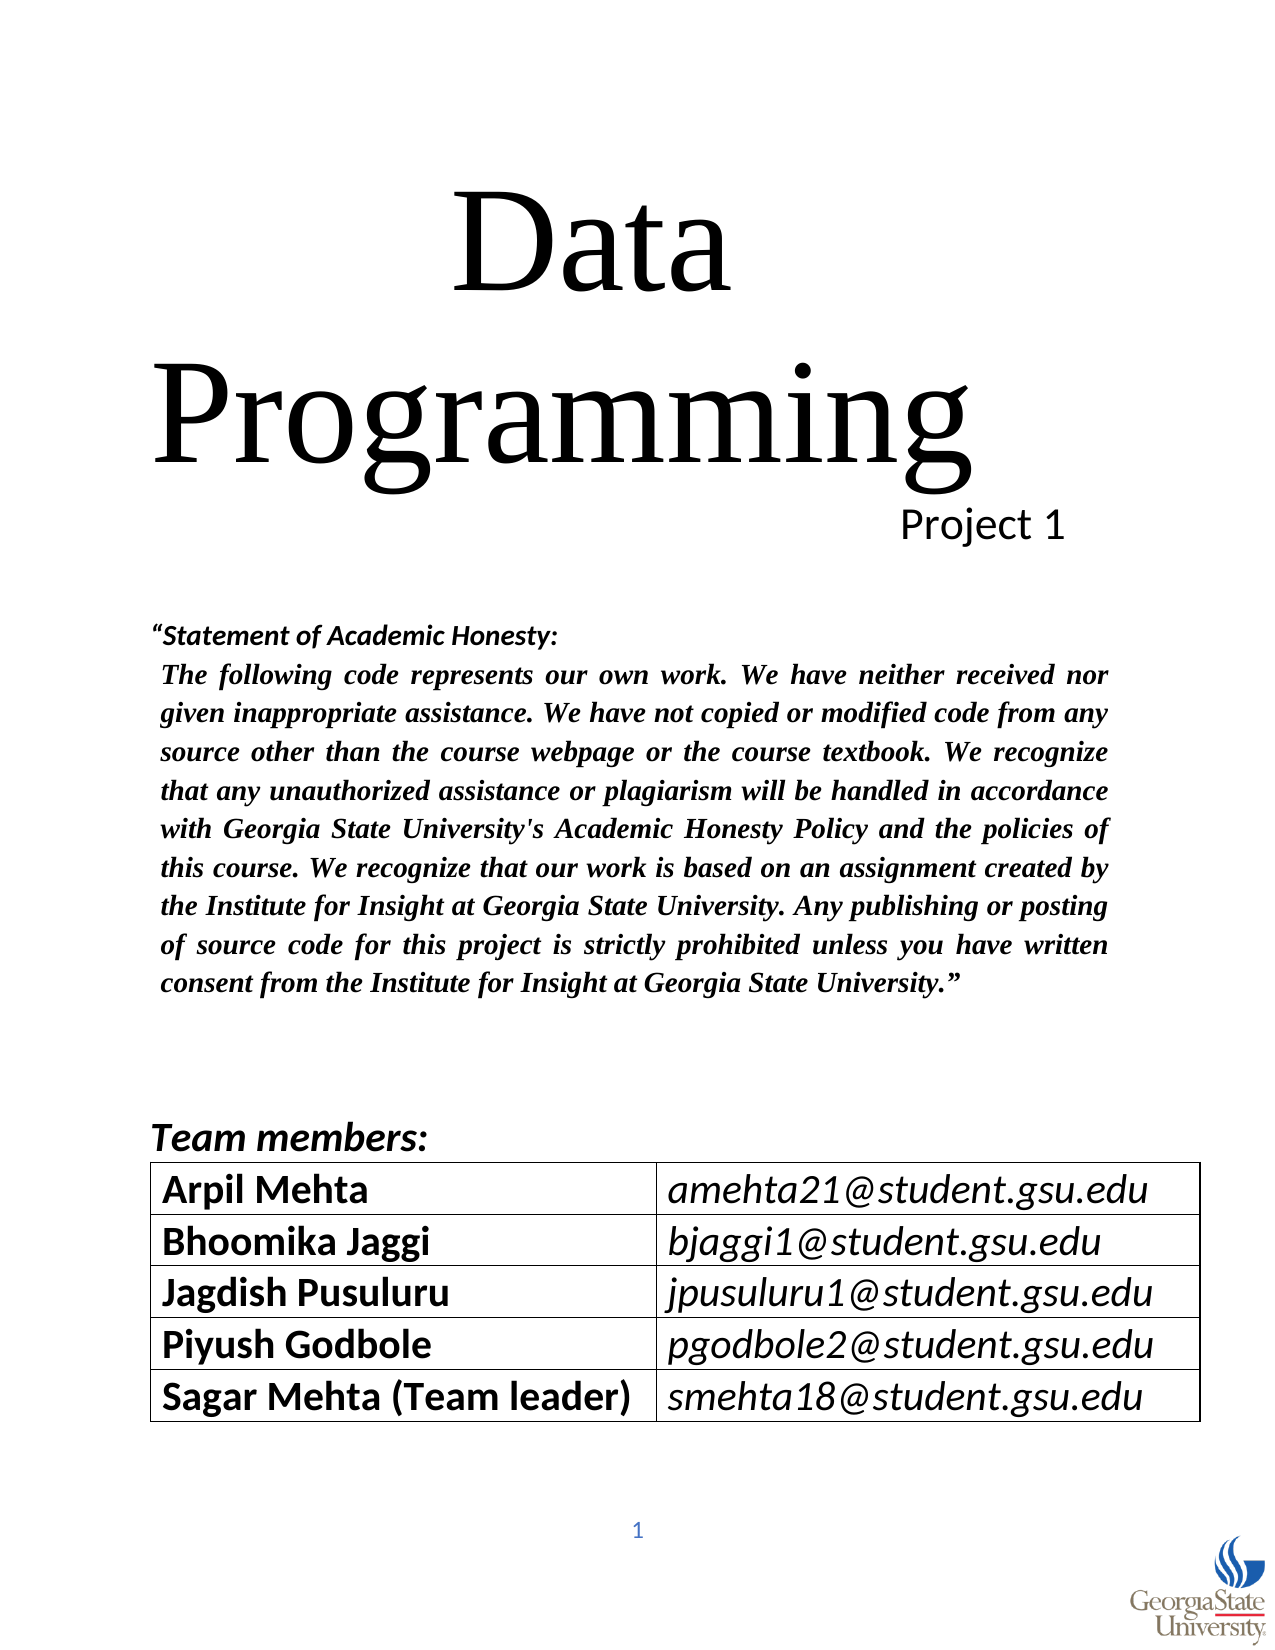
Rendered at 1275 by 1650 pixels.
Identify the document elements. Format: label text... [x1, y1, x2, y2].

table_cell Sagar Mehta (Team leader) [151, 1370, 656, 1421]
table_header amehta21@student.gsu.edu [657, 1163, 1199, 1213]
text Team members: [150, 1111, 1125, 1162]
table_cell Piyush Godbole [151, 1318, 656, 1369]
table_cell Jagdish Pusuluru [151, 1266, 656, 1317]
text Project 1 [150, 495, 1125, 551]
text “Statement of Academic Honesty: [150, 617, 1125, 653]
table_cell smehta18@student.gsu.edu [657, 1370, 1199, 1421]
picture [1129, 1534, 1267, 1646]
table_header Arpil Mehta [151, 1163, 656, 1213]
table_cell bjaggi1@student.gsu.edu [657, 1215, 1199, 1265]
text Data Programming [150, 150, 1125, 495]
text The following code represents our own work. We have neither received nor given inappropriate assistance. We have not copied or modified code from any source other than the course webpage or the course textbook. We recognize that any unauthorized assistance or plagiarism will be handled in accordance with Georgia State University's Academic Honesty Policy and the policies of this course. We recognize that our work is based on an assignment created by the Institute for Insight at Georgia State University. Any publishing or posting of source code for this project is strictly prohibited unless you have written consent from the Institute for Insight at Georgia State University.” [160, 657, 1113, 999]
table_cell Bhoomika Jaggi [151, 1215, 656, 1265]
table_cell pgodbole2@student.gsu.edu [657, 1318, 1199, 1369]
table_cell jpusuluru1@student.gsu.edu [657, 1266, 1199, 1317]
